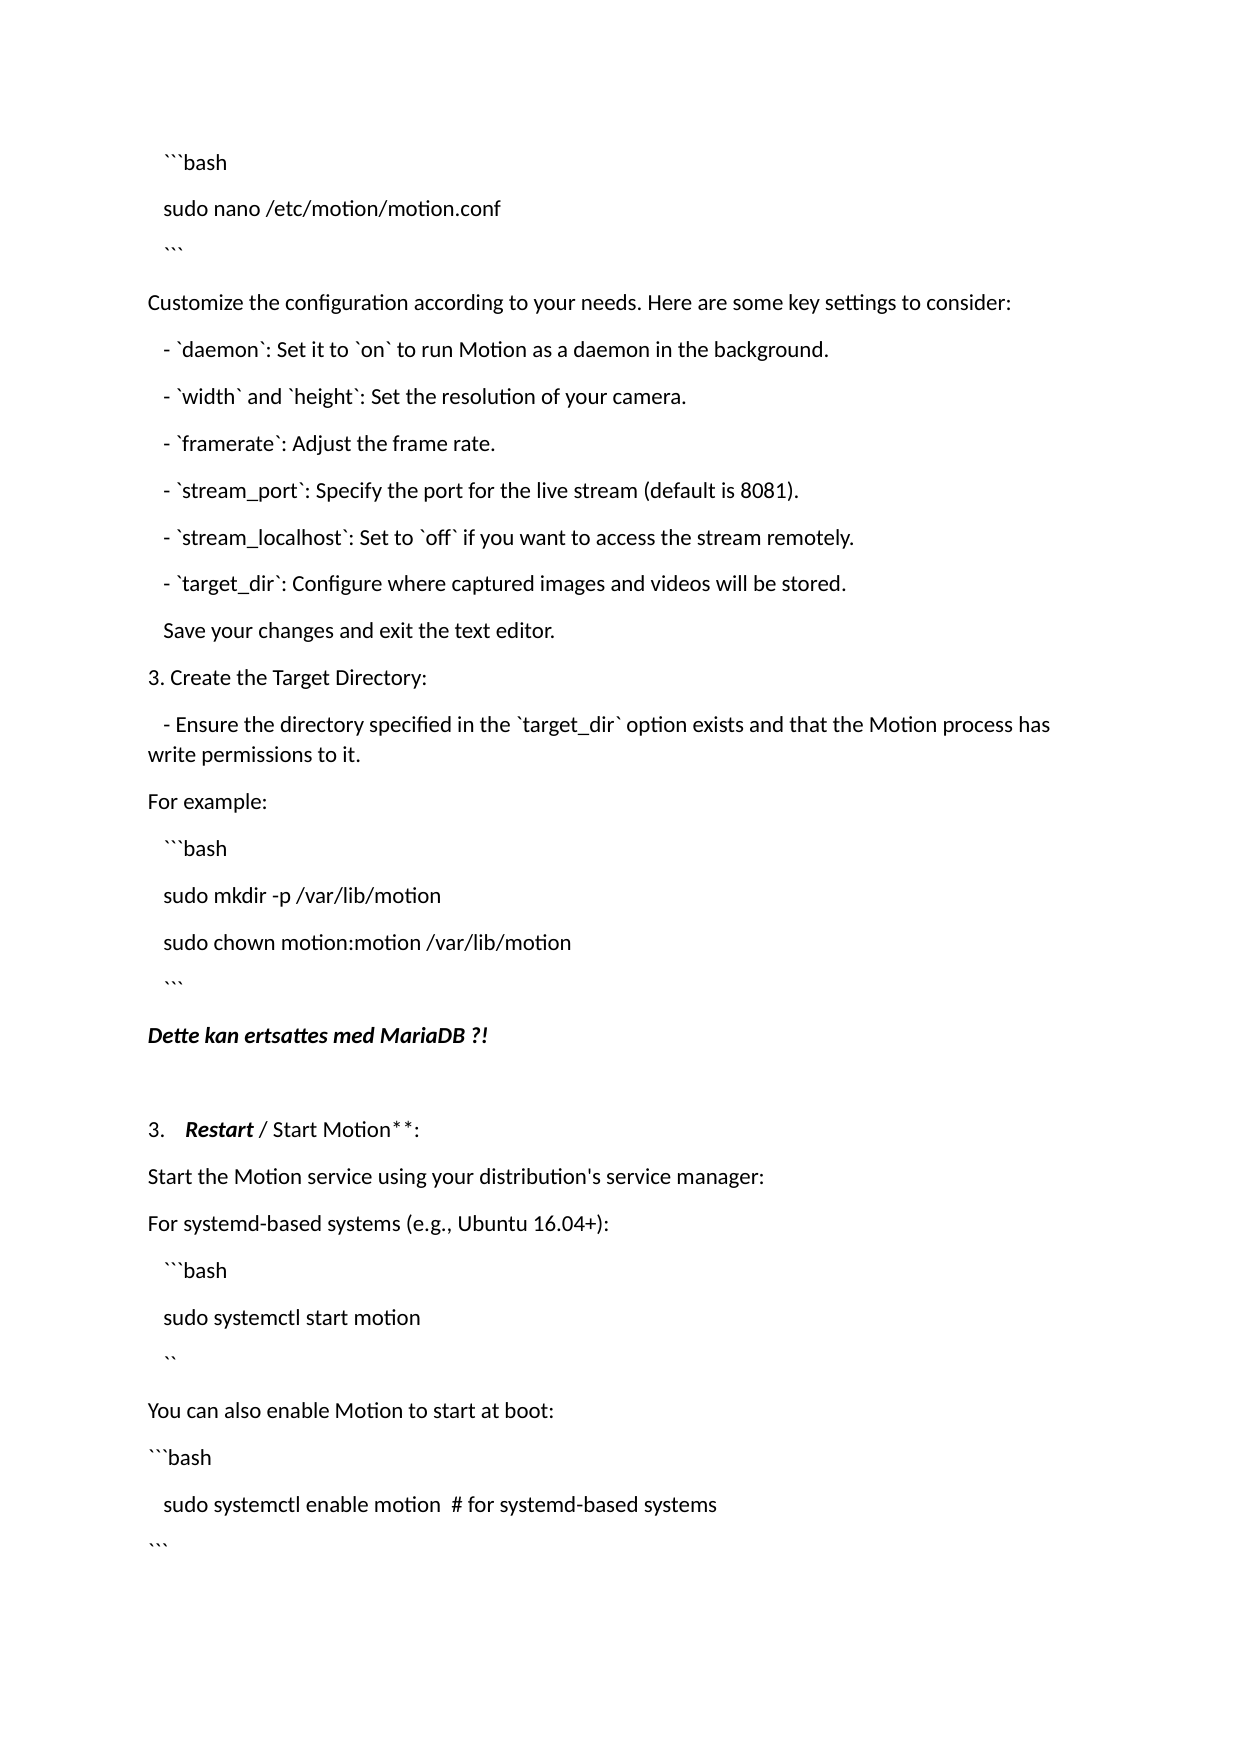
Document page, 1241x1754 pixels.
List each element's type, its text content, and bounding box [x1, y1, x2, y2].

text sudo systemctl enable motion # for systemd-based systems [148, 1490, 1093, 1518]
text Dette kan ertsattes med MariaDB ?! [148, 1022, 1093, 1049]
text sudo chown motion:motion /var/lib/motion [148, 928, 1093, 956]
text ```bash [148, 148, 1093, 176]
text Save your changes and exit the text editor. [148, 616, 1093, 644]
text 3. Create the Target Directory: [148, 663, 1093, 691]
text You can also enable Motion to start at boot: [148, 1397, 1093, 1424]
text ```bash [148, 1443, 1093, 1471]
text - `width` and `height`: Set the resolution of your camera. [148, 382, 1093, 410]
text - `framerate`: Adjust the frame rate. [148, 429, 1093, 457]
text - `stream_localhost`: Set to `off` if you want to access the stream remotely. [148, 523, 1093, 551]
text - `target_dir`: Configure where captured images and videos will be stored. [148, 569, 1093, 597]
text Start the Motion service using your distribution's service manager: [148, 1162, 1093, 1190]
text sudo systemctl start motion [148, 1303, 1093, 1331]
text ``` [148, 241, 1093, 269]
text ``` [148, 975, 1093, 1003]
text `` [148, 1350, 1093, 1378]
text ```bash [148, 834, 1093, 862]
text sudo nano /etc/motion/motion.conf [148, 194, 1093, 222]
text - `daemon`: Set it to `on` to run Motion as a daemon in the background. [148, 335, 1093, 363]
text For systemd-based systems (e.g., Ubuntu 16.04+): [148, 1209, 1093, 1237]
text For example: [148, 787, 1093, 815]
text - `stream_port`: Specify the port for the live stream (default is 8081). [148, 476, 1093, 504]
list Restart / Start Motion**: [148, 1115, 1093, 1143]
text sudo mkdir -p /var/lib/motion [148, 881, 1093, 909]
text Customize the configuration according to your needs. Here are some key settings to consider: [148, 288, 1093, 316]
text ``` [148, 1537, 1093, 1565]
text - Ensure the directory specified in the `target_dir` option exists and that the Motion process has write permissions to it. [148, 710, 1093, 768]
text ```bash [148, 1256, 1093, 1284]
